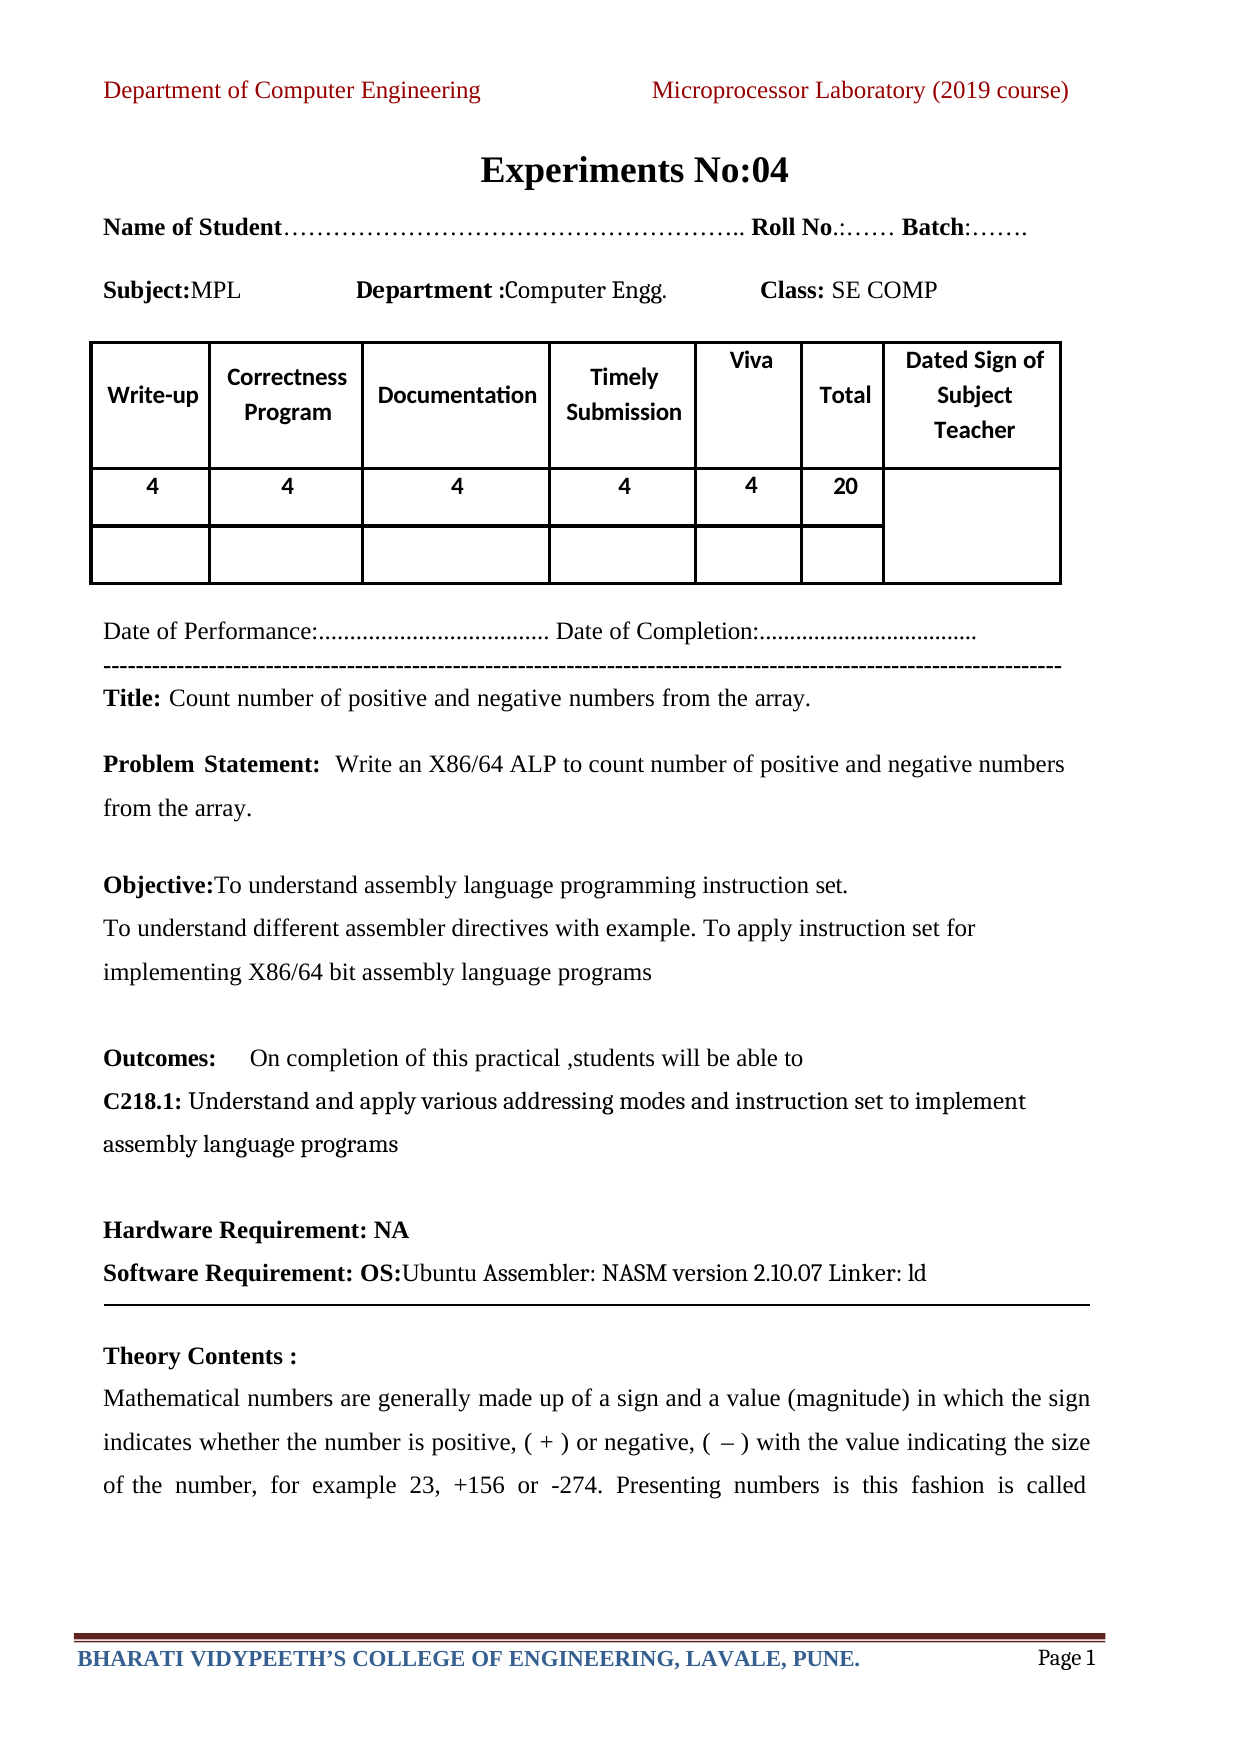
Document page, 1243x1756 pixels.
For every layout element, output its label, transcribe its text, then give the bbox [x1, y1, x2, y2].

table_header Correctness Program [211, 344, 361, 467]
text Software Requirement: OS:Ubuntu Assembler: NASM version 2.10.07 Linker: ld [103, 1258, 1205, 1288]
text C218.1: Understand and apply various addressing modes and instruction set to implement assembly language programs [103, 1087, 1091, 1158]
table_cell 4 [697, 470, 800, 524]
table_header Viva [697, 344, 800, 467]
table_cell [364, 528, 548, 582]
table_cell 4 [211, 470, 361, 524]
table_cell 4 [551, 470, 694, 524]
table_header Documentation [364, 344, 548, 467]
table_header Dated Sign of Subject Teacher [885, 344, 1059, 467]
text ---------------------------------------------------------------------------------------------------------------------- [103, 650, 1205, 678]
table_cell [697, 528, 800, 582]
text Outcomes: On completion of this practical ,students will be able to [103, 1043, 1205, 1071]
text To understand different assembler directives with example. To apply instruction set for implementing X86/64 bit assembly language programs [103, 913, 1029, 986]
table_cell 20 [803, 470, 882, 524]
table_header Timely Submission [551, 344, 694, 467]
table_cell [885, 470, 1059, 582]
table_cell 4 [93, 470, 208, 524]
table_cell 4 [364, 470, 548, 524]
text Problem Statement: Write an X86/64 ALP to count number of positive and negative numbers from the array. [103, 749, 1091, 821]
subtitle Hardware Requirement: NA [103, 1215, 1205, 1244]
text Objective:To understand assembly language programming instruction set. [103, 870, 1205, 899]
text Date of Performance:..................................... Date of Completion:.................................... [103, 616, 1205, 645]
text Mathematical numbers are generally made up of a sign and a value (magnitude) in which the sign indicates whether the number is positive, ( + ) or negative, ( – ) with the value indicating the size of the number, for example 23, +156 or -274. Presenting numbers is this fashion is called [103, 1383, 1091, 1498]
table_cell [551, 528, 694, 582]
text Name of Student……………………………………………….. Roll No.:…… Batch:……. Subject:MPL Department :Computer Engg. Class: SE COMP [103, 212, 1029, 305]
subtitle Theory Contents : [103, 1341, 1205, 1369]
subtitle Experiments No:04 [228, 148, 1041, 191]
text Title: Count number of positive and negative numbers from the array. [103, 683, 1205, 711]
table_cell [803, 528, 882, 582]
table_cell [93, 528, 208, 582]
table_header Total [803, 344, 882, 467]
table_header Write-up [93, 344, 208, 467]
table_cell [211, 528, 361, 582]
